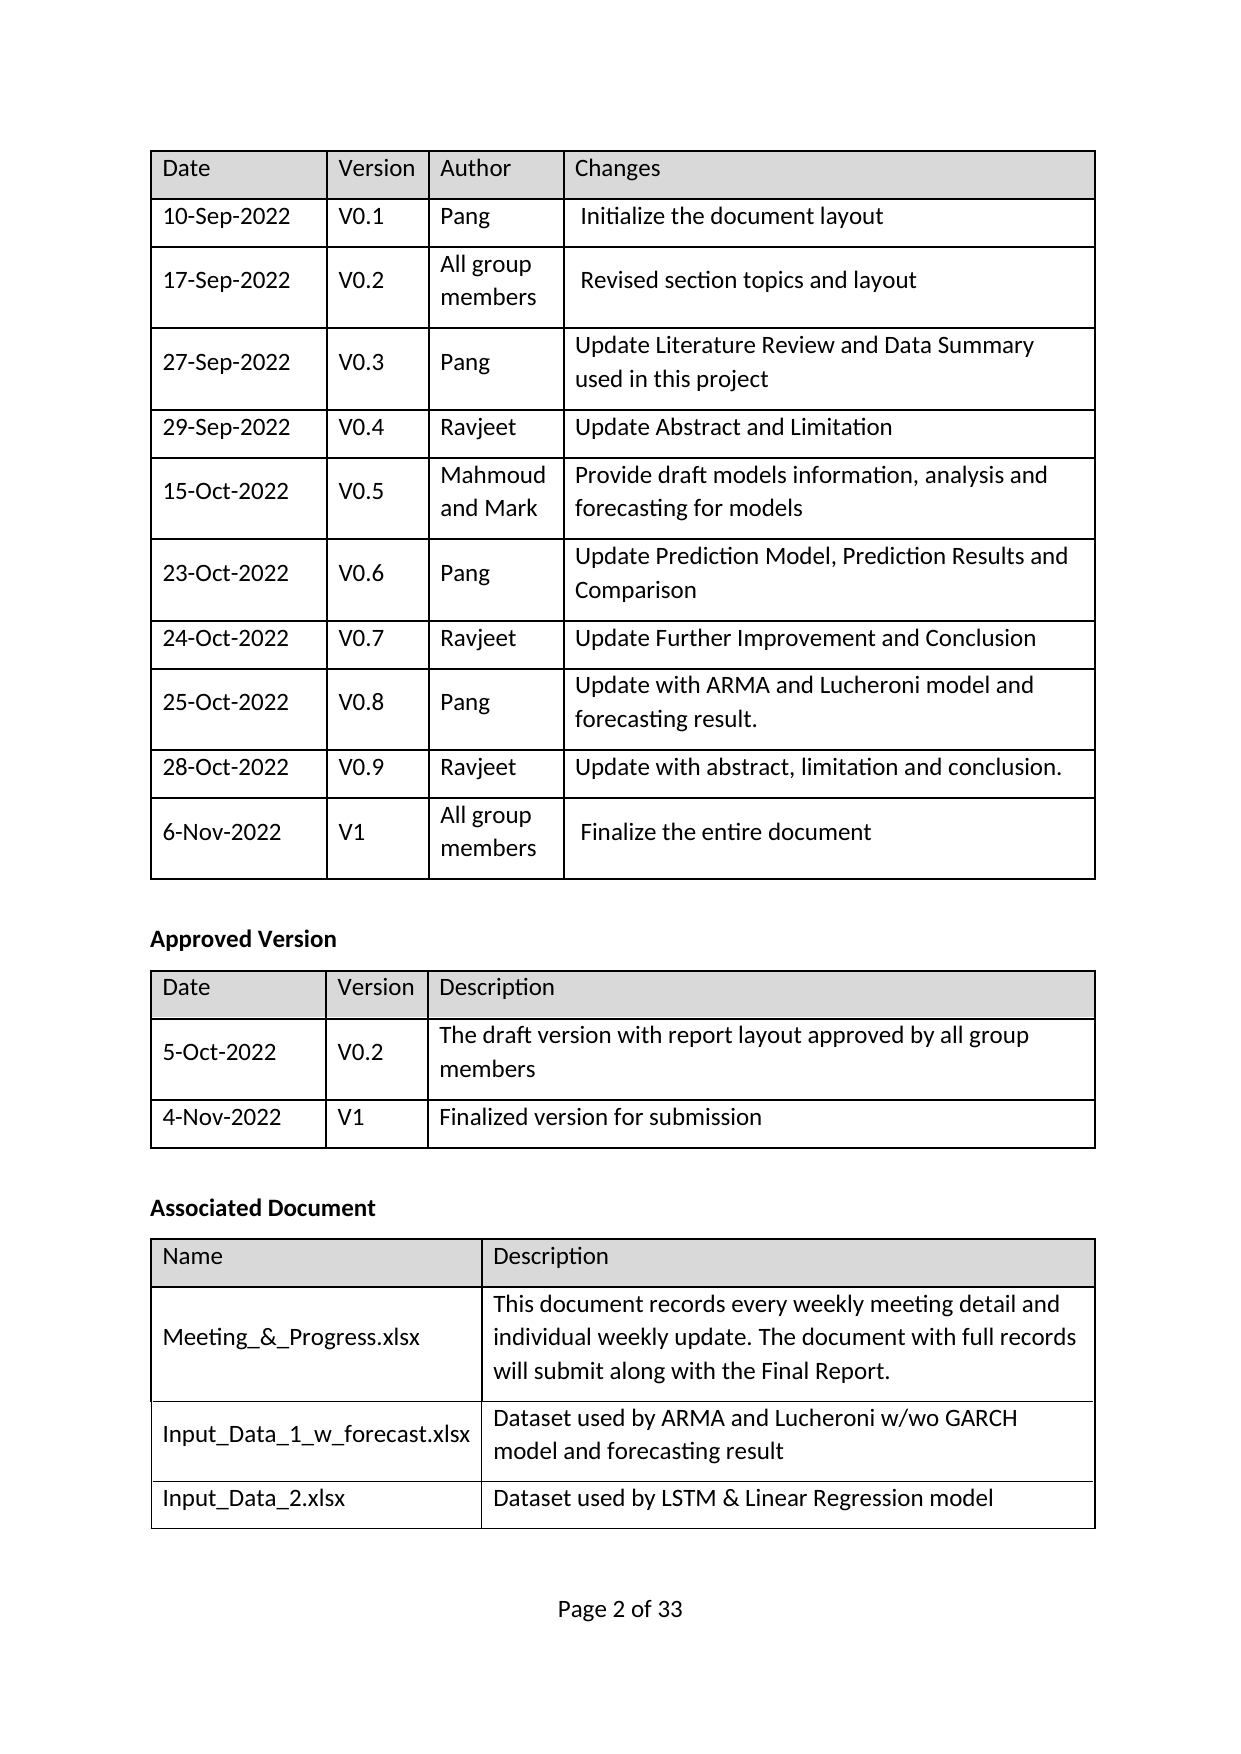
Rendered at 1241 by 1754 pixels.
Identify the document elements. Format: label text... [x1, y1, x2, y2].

table_cell V0.7 [328, 622, 428, 667]
table_cell Mahmoud and Mark [430, 459, 563, 538]
table_cell Update with ARMA and Lucheroni model and forecasting result. [565, 670, 1094, 749]
table_header Description [429, 972, 1094, 1017]
table_header Description [483, 1240, 1094, 1286]
table_cell Ravjeet [430, 622, 563, 667]
table_header Version [327, 972, 427, 1017]
table_cell Revised section topics and layout [565, 248, 1094, 327]
table_cell This document records every weekly meeting detail and individual weekly update. The document with full records will submit along with the Final Report. [483, 1288, 1094, 1401]
table_cell Pang [430, 200, 563, 246]
table_cell Provide draft models information, analysis and forecasting for models [565, 459, 1094, 538]
table_cell Pang [430, 540, 563, 619]
table_cell Pang [430, 329, 563, 409]
table_cell V0.4 [328, 411, 428, 457]
table_header Changes [565, 152, 1094, 198]
table_cell Dataset used by ARMA and Lucheroni w/wo GARCH model and forecasting result [482, 1401, 1094, 1481]
table_cell 29-Sep-2022 [152, 411, 326, 457]
table_header Author [430, 152, 563, 198]
table_cell Input_Data_2.xlsx [152, 1482, 481, 1528]
table_cell 6-Nov-2022 [152, 799, 326, 878]
table_cell Finalize the entire document [565, 799, 1094, 878]
table_cell 4-Nov-2022 [152, 1101, 325, 1147]
table_cell 15-Oct-2022 [152, 459, 326, 538]
table_cell Dataset used by LSTM & Linear Regression model [482, 1481, 1094, 1528]
table_cell Meeting_&_Progress.xlsx [152, 1288, 481, 1401]
table_cell All group members [430, 799, 563, 878]
table_cell V0.8 [328, 670, 428, 749]
table_cell The draft version with report layout approved by all group members [429, 1020, 1094, 1099]
table_cell V0.2 [328, 248, 428, 327]
table_header Name [152, 1240, 481, 1286]
table_cell V1 [328, 799, 428, 878]
table_header Version [328, 152, 428, 198]
table_cell 10-Sep-2022 [152, 200, 326, 246]
table_cell V0.9 [328, 751, 428, 797]
table_cell Update Further Improvement and Conclusion [565, 622, 1094, 667]
table_cell 27-Sep-2022 [152, 329, 326, 409]
table_cell Pang [430, 670, 563, 749]
table_cell Initialize the document layout [565, 200, 1094, 246]
table_cell Update Abstract and Limitation [565, 411, 1094, 457]
table_cell Input_Data_1_w_forecast.xlsx [152, 1402, 481, 1481]
table_cell Update with abstract, limitation and conclusion. [565, 751, 1094, 797]
text Approved Version [150, 923, 1090, 954]
table_cell 28-Oct-2022 [152, 751, 326, 797]
table_cell Finalized version for submission [429, 1101, 1094, 1147]
table_cell Ravjeet [430, 751, 563, 797]
table_cell V0.6 [328, 540, 428, 619]
table_cell 5-Oct-2022 [152, 1020, 325, 1099]
table_cell Update Literature Review and Data Summary used in this project [565, 329, 1094, 409]
table_header Date [152, 152, 326, 198]
table_cell 24-Oct-2022 [152, 622, 326, 667]
table_cell 17-Sep-2022 [152, 248, 326, 327]
table_cell All group members [430, 248, 563, 327]
table_cell V0.5 [328, 459, 428, 538]
table_cell 23-Oct-2022 [152, 540, 326, 619]
table_header Date [152, 972, 325, 1017]
table_cell V0.3 [328, 329, 428, 409]
table_cell Ravjeet [430, 411, 563, 457]
table_cell 25-Oct-2022 [152, 670, 326, 749]
text Associated Document [150, 1192, 1090, 1222]
table_cell V0.1 [328, 200, 428, 246]
table_cell V1 [327, 1101, 427, 1147]
table_cell V0.2 [327, 1020, 427, 1099]
table_cell Update Prediction Model, Prediction Results and Comparison [565, 540, 1094, 619]
